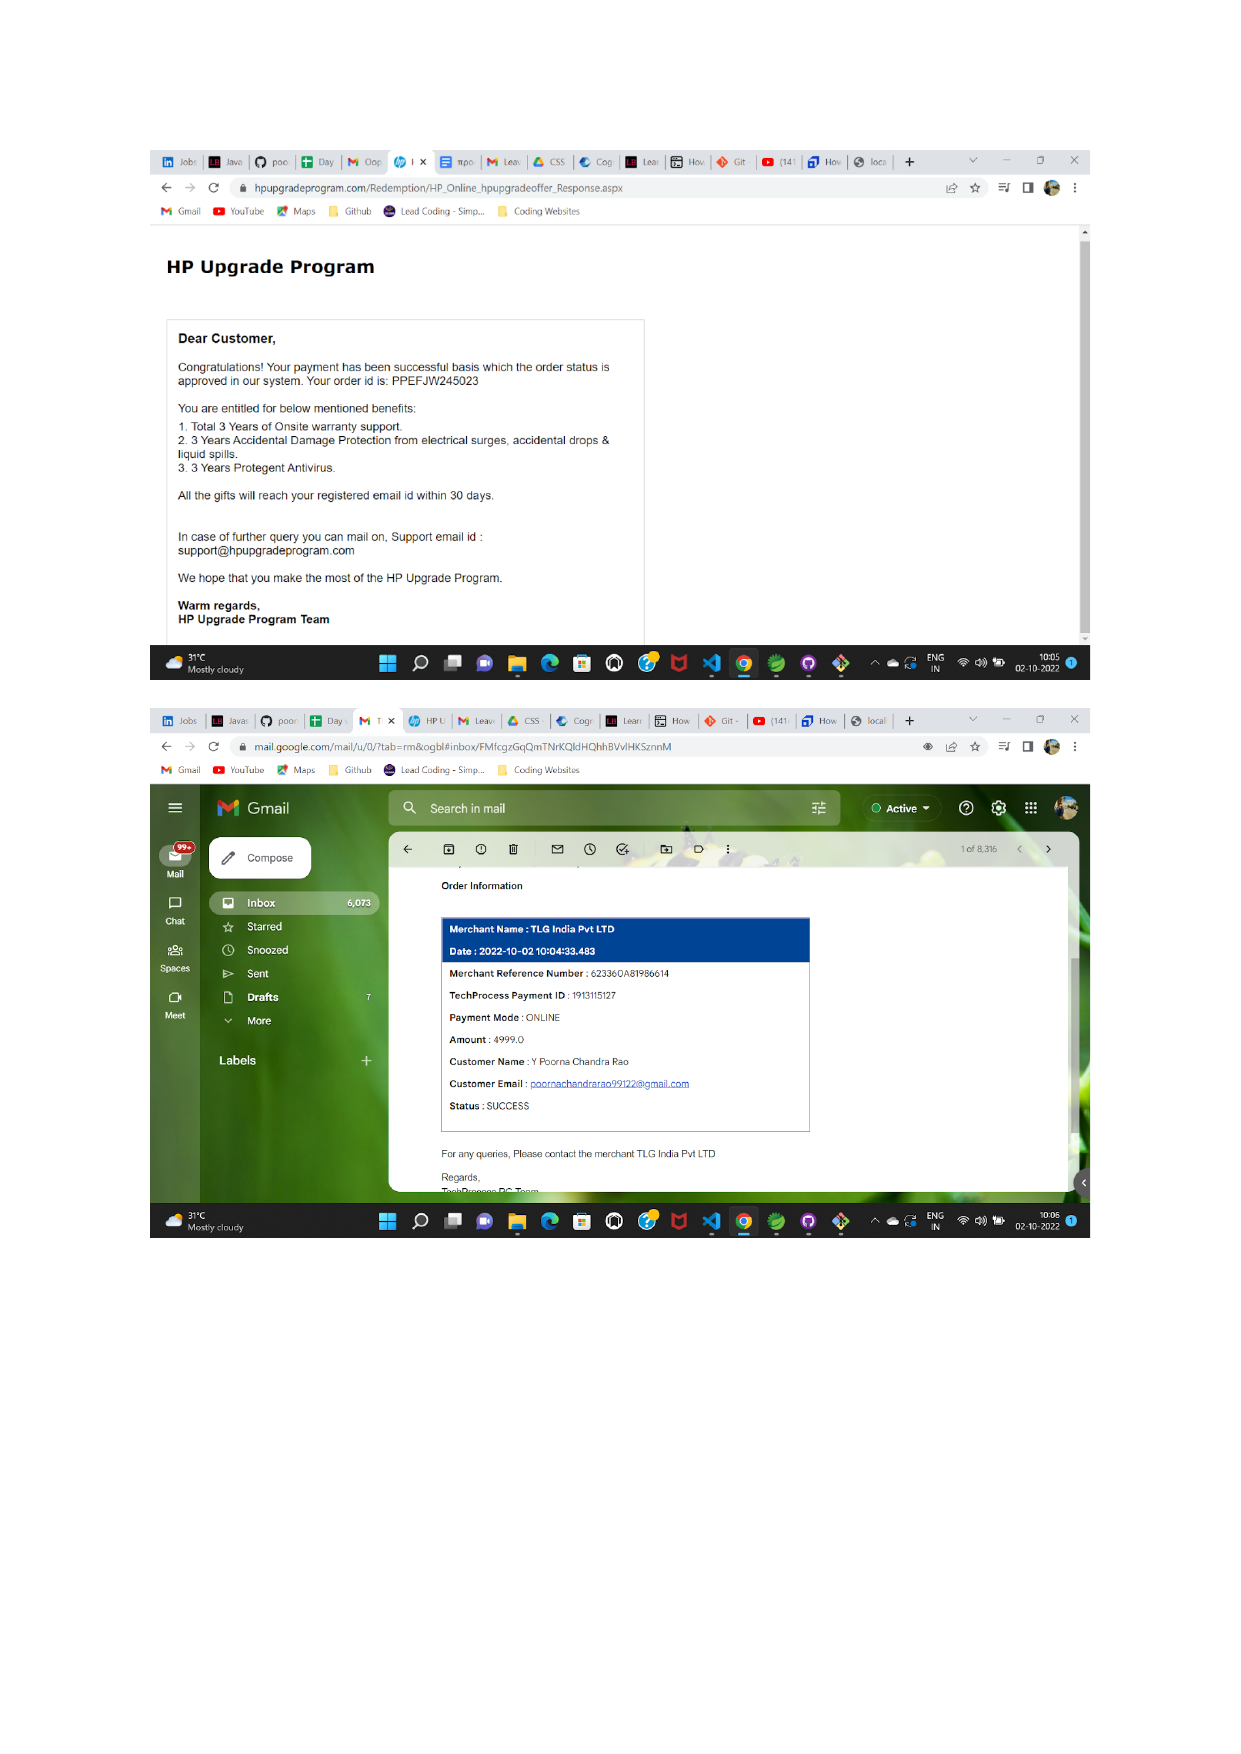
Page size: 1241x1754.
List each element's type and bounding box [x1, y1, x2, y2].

picture [150, 150, 1091, 680]
picture [150, 708, 1091, 1238]
